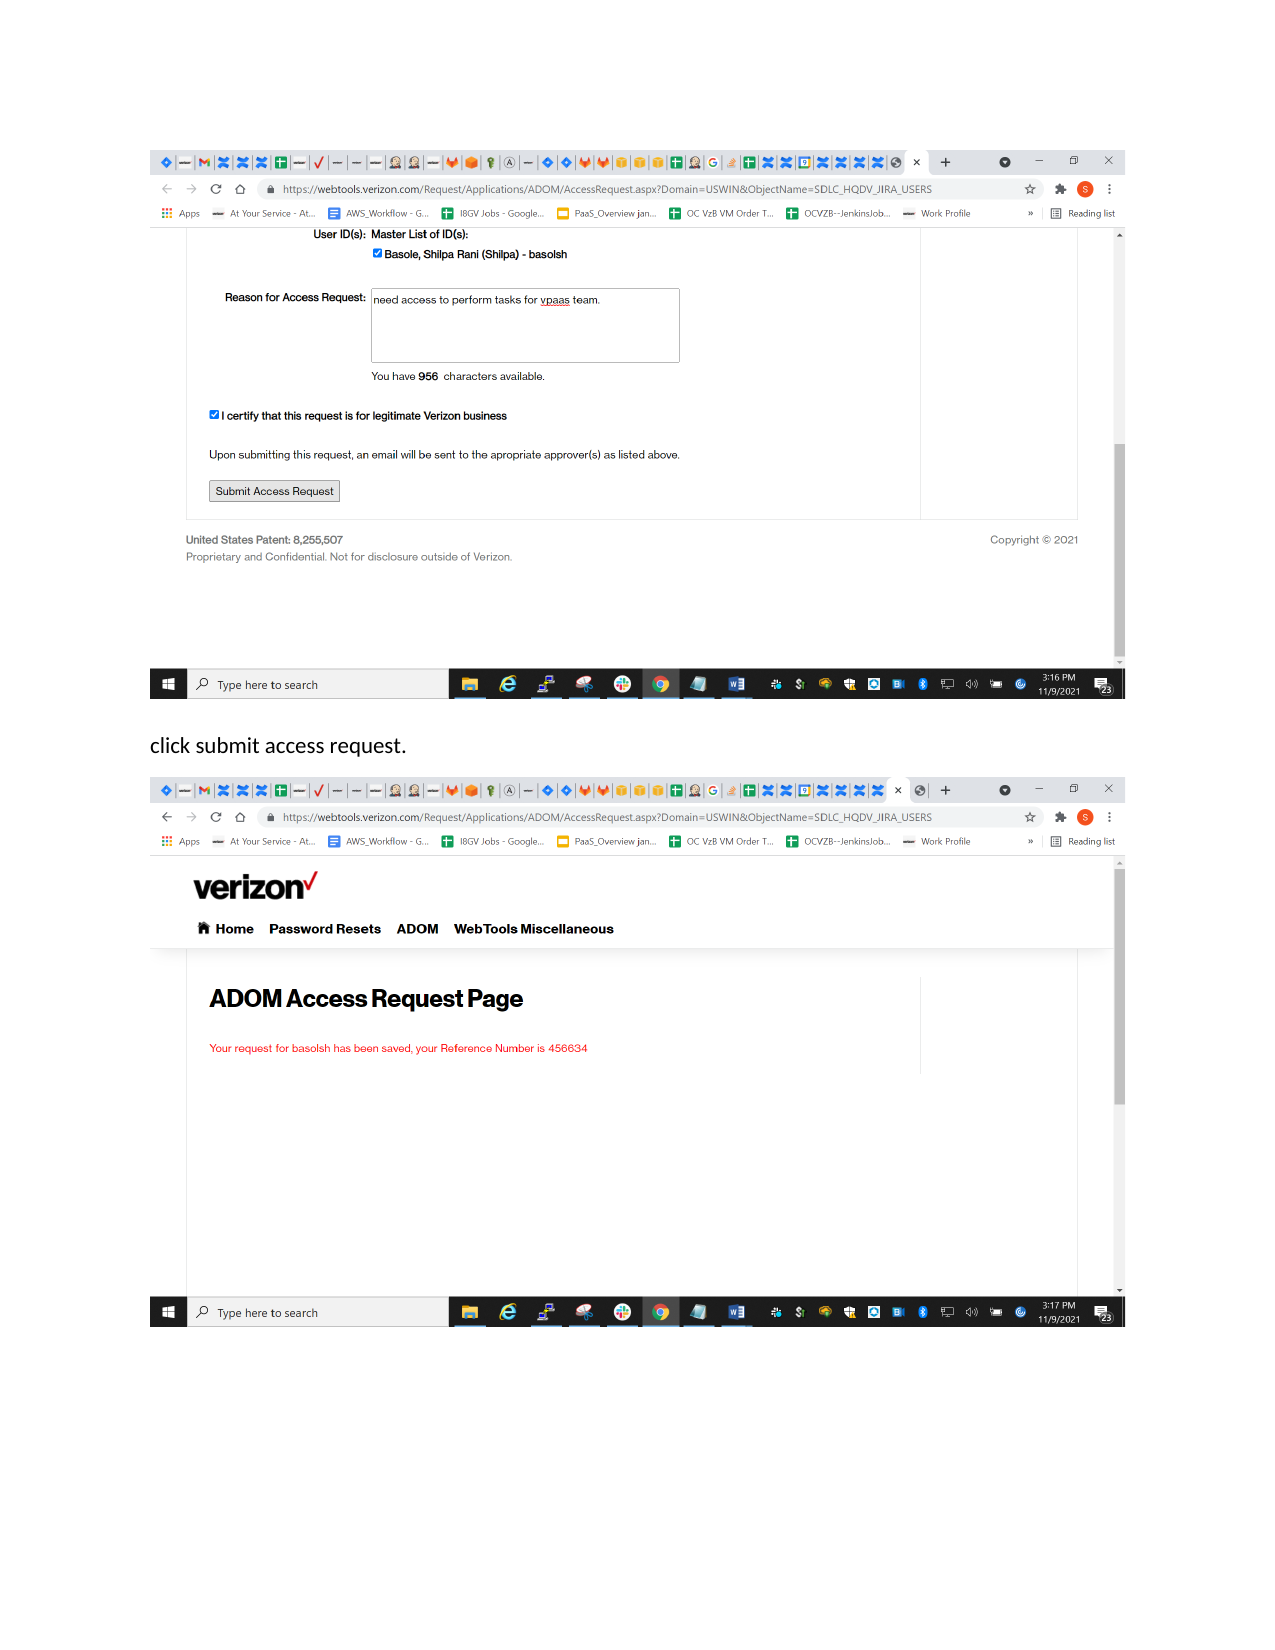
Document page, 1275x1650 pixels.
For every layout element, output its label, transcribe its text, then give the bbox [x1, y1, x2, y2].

picture [150, 150, 1125, 699]
text click submit access request. [150, 699, 1125, 759]
picture [150, 777, 1125, 1327]
